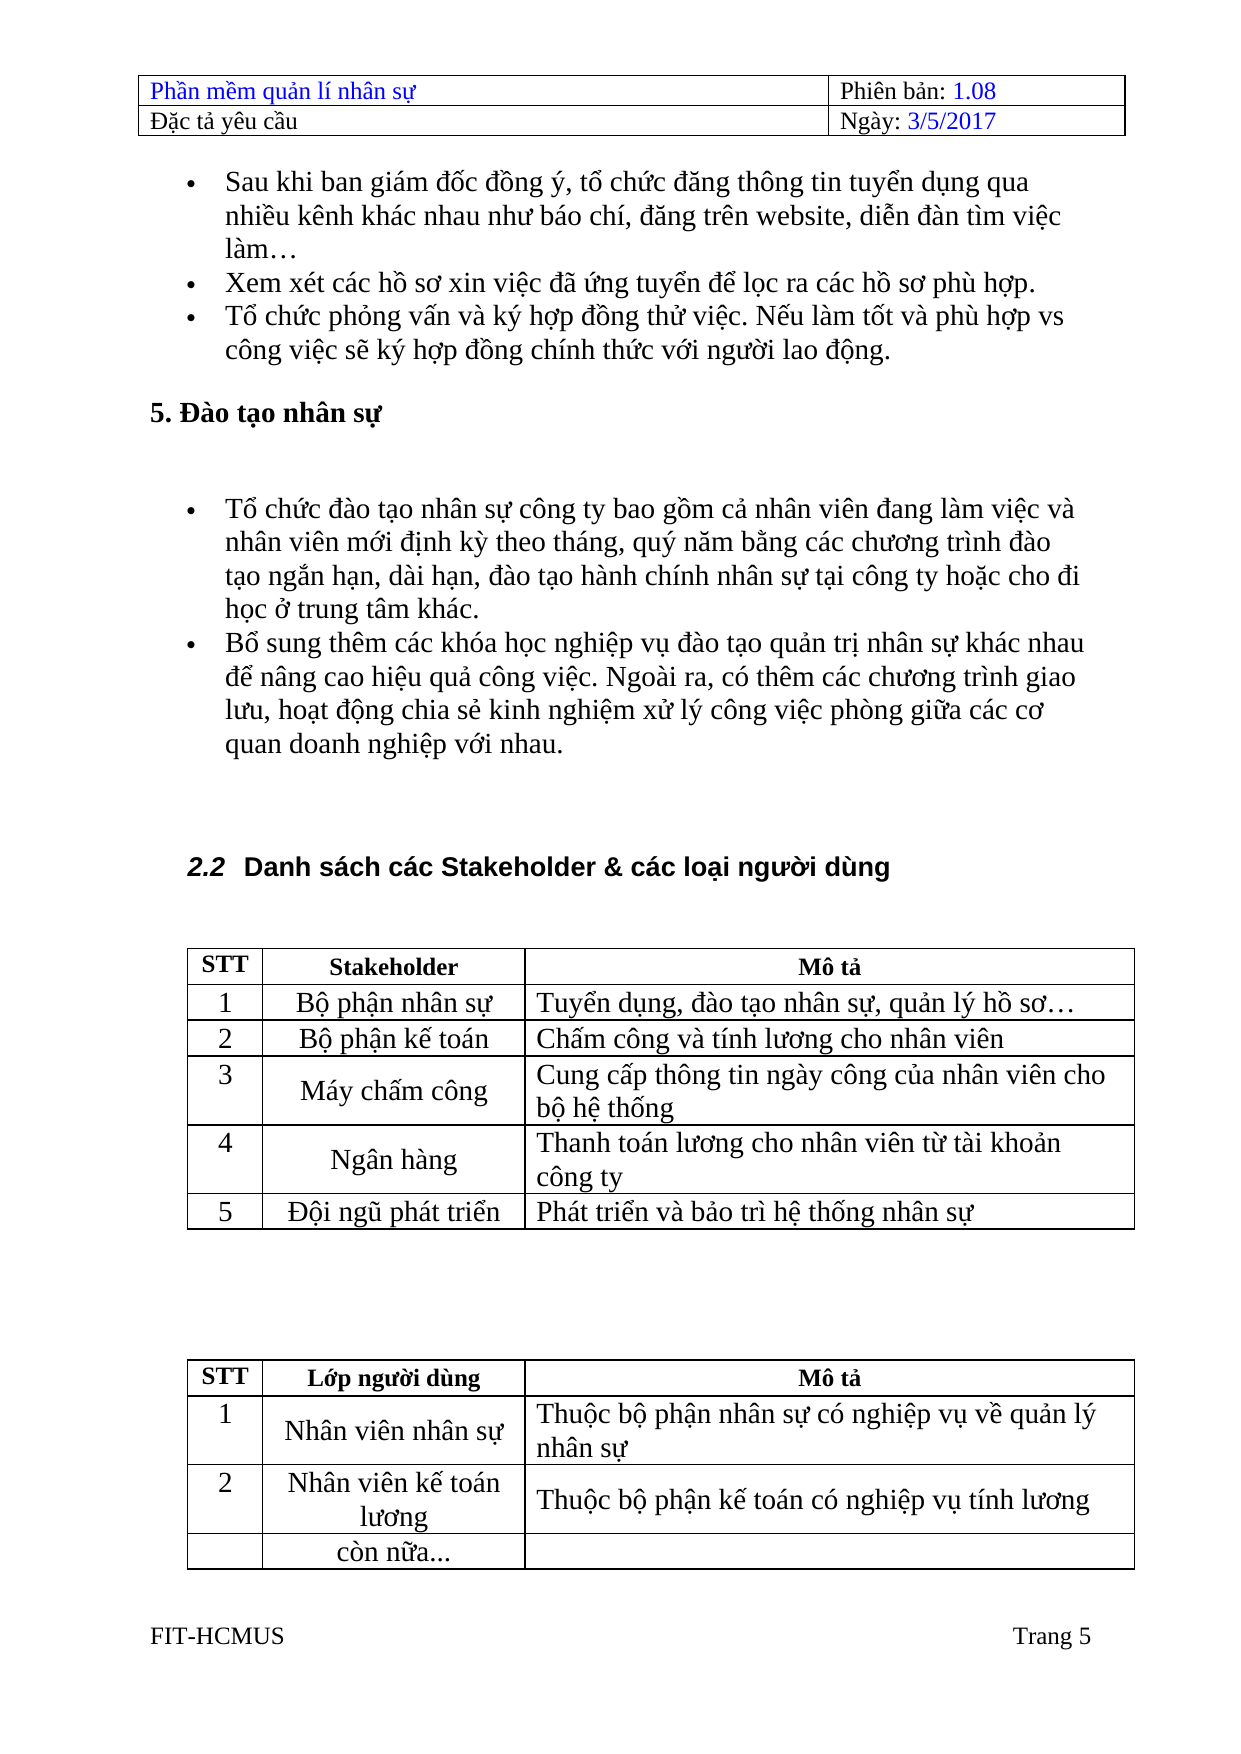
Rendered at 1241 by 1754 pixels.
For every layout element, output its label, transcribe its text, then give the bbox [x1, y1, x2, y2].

list Sau khi ban giám đốc đồng ý, tổ chức đăng thông tin tuyển dụng qua nhiều kênh khác nhau như báo chí, đăng trên website, diễn đàn tìm việc làm… [187, 164, 1090, 265]
table_cell 2 [188, 1021, 262, 1055]
table_cell Nhân viên kế toán lương [263, 1465, 524, 1532]
table_cell Bộ phận kế toán [263, 1021, 524, 1055]
table_cell [188, 1534, 262, 1568]
list Bổ sung thêm các khóa học nghiệp vụ đào tạo quản trị nhân sự khác nhau để nâng cao hiệu quả công việc. Ngoài ra, có thêm các chương trình giao lưu, hoạt động chia sẻ kinh nghiệm xử lý công việc phòng giữa các cơ quan doanh nghiệp với nhau. [187, 625, 1090, 822]
table_cell Chấm công và tính lương cho nhân viên [526, 1021, 1134, 1055]
list Tổ chức đào tạo nhân sự công ty bao gồm cả nhân viên đang làm việc và nhân viên mới định kỳ theo tháng, quý năm bằng các chương trình đào tạo ngắn hạn, dài hạn, đào tạo hành chính nhân sự tại công ty hoặc cho đi học ở trung tâm khác. [187, 491, 1090, 625]
table_header STT [188, 1361, 262, 1395]
table_cell 3 [188, 1057, 262, 1124]
table_cell [526, 1534, 1134, 1568]
table_header Mô tả [526, 949, 1134, 983]
table_cell Thanh toán lương cho nhân viên từ tài khoản công ty [526, 1126, 1134, 1192]
table_cell 1 [188, 1397, 262, 1464]
table_cell Máy chấm công [263, 1057, 524, 1124]
table_cell Cung cấp thông tin ngày công của nhân viên cho bộ hệ thống [526, 1057, 1134, 1124]
list Tổ chức phỏng vấn và ký hợp đồng thử việc. Nếu làm tốt và phù hợp vs công việc sẽ ký hợp đồng chính thức với người lao động. [187, 298, 1090, 366]
table_cell Phát triển và bảo trì hệ thống nhân sự [526, 1194, 1134, 1228]
table_cell Tuyển dụng, đào tạo nhân sự, quản lý hồ sơ… [526, 985, 1134, 1019]
table_header Stakeholder [263, 949, 524, 983]
table_header STT [188, 949, 262, 983]
table_cell Bộ phận nhân sự [263, 985, 524, 1019]
table_cell 2 [188, 1465, 262, 1532]
table_cell Ngân hàng [263, 1126, 524, 1192]
table_header Lớp người dùng [263, 1361, 524, 1395]
table_cell Nhân viên nhân sự [263, 1397, 524, 1464]
table_cell 1 [188, 985, 262, 1019]
list Xem xét các hồ sơ xin việc đã ứng tuyển để lọc ra các hồ sơ phù hợp. [187, 265, 1090, 298]
text 5. Đào tạo nhân sự [150, 395, 1090, 428]
table_cell còn nữa... [263, 1534, 524, 1568]
table_cell 5 [188, 1194, 262, 1228]
table_cell Thuộc bộ phận nhân sự có nghiệp vụ về quản lý nhân sự [526, 1397, 1134, 1464]
table_cell Đội ngũ phát triển [263, 1194, 524, 1228]
table_header Mô tả [526, 1361, 1134, 1395]
table_cell 4 [188, 1126, 262, 1192]
subtitle Danh sách các Stakeholder & các loại người dùng [187, 851, 1090, 918]
table_cell Thuộc bộ phận kế toán có nghiệp vụ tính lương [526, 1465, 1134, 1532]
